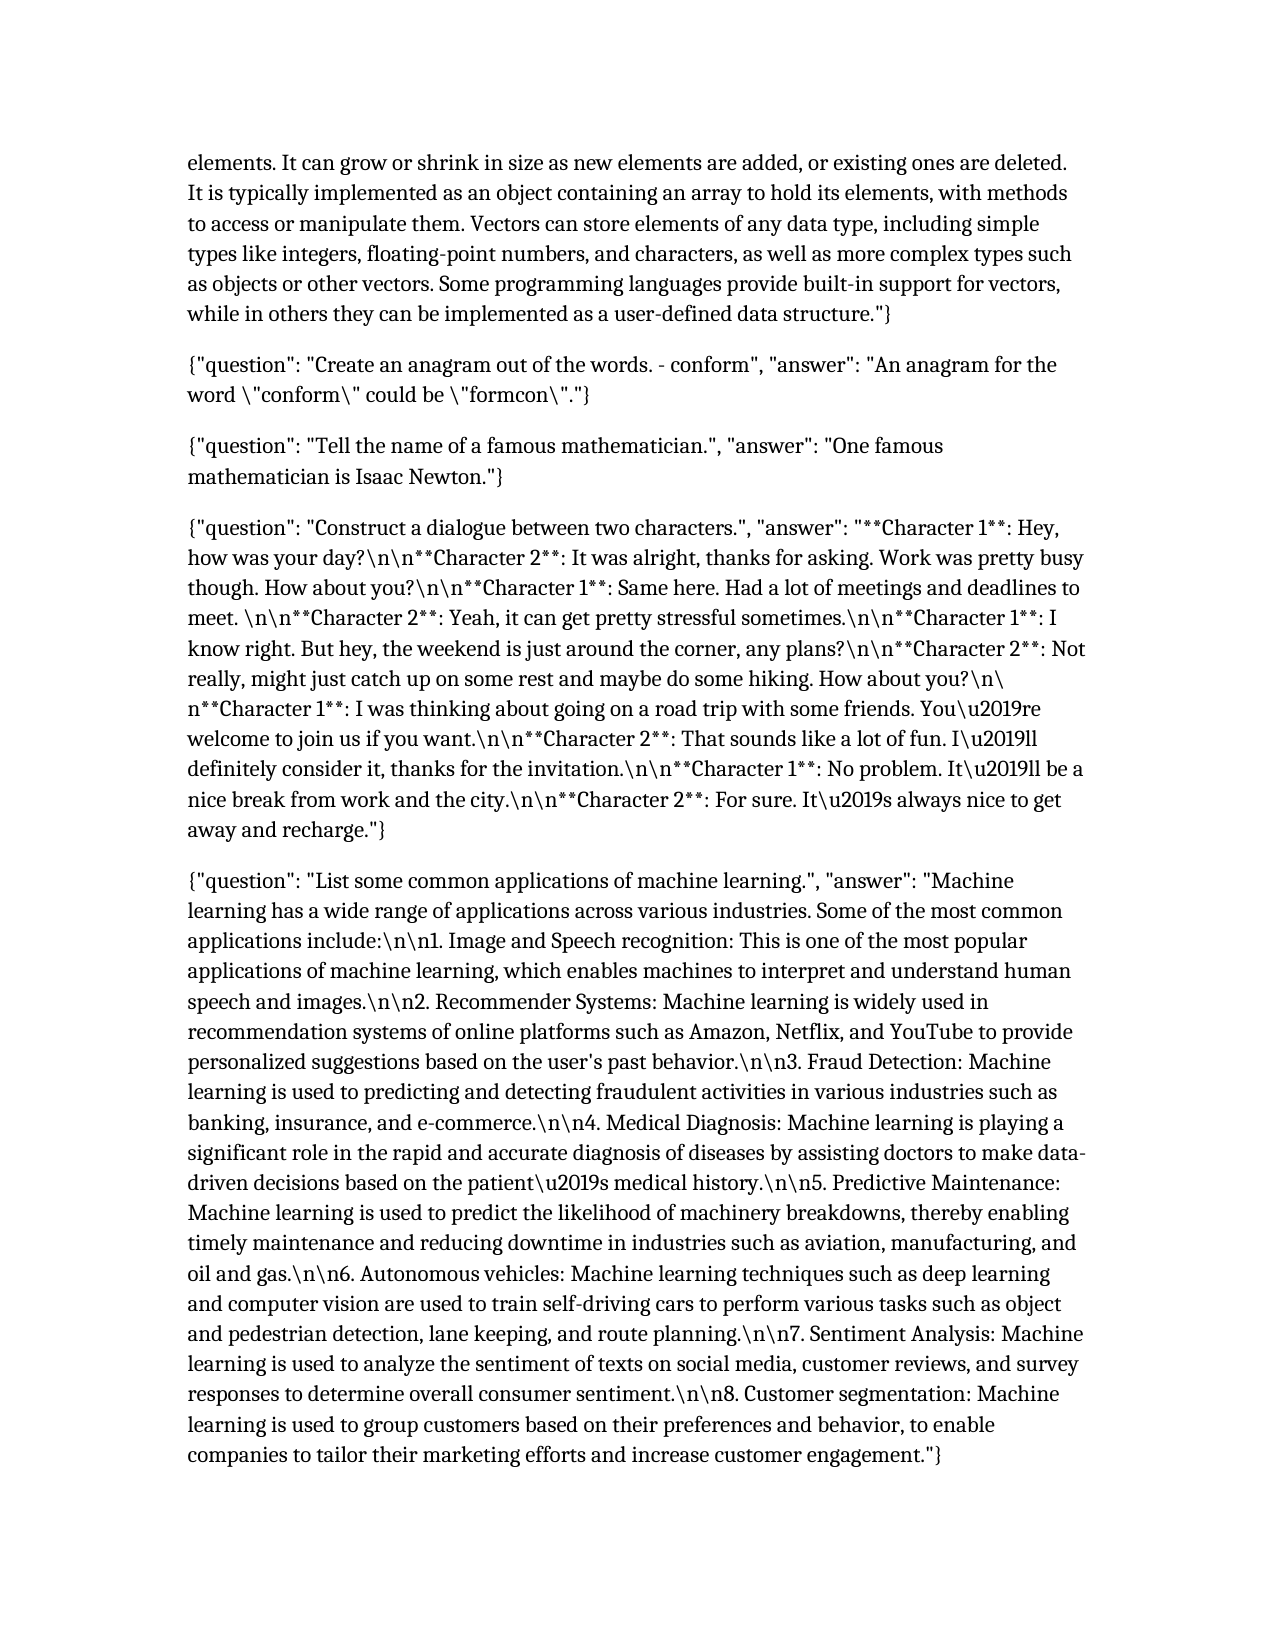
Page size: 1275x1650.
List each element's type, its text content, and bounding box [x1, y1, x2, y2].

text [187, 150, 1087, 327]
text {"question": "Construct a dialogue between two characters.", "answer": "**Character 1**: Hey, how was your day?\n\n**Character 2**: It was alright, thanks for asking. Work was pretty busy though. How about you?\n\n**Character 1**: Same here. Had a lot of meetings and deadlines to meet. \n\n**Character 2**: Yeah, it can get pretty stressful sometimes.\n\n**Character 1**: I know right. But hey, the weekend is just around the corner, any plans?\n\n**Character 2**: Not really, might just catch up on some rest and maybe do some hiking. How about you?\n\n**Character 1**: I was thinking about going on a road trip with some friends. You\u2019re welcome to join us if you want.\n\n**Character 2**: That sounds like a lot of fun. I\u2019ll definitely consider it, thanks for the invitation.\n\n**Character 1**: No problem. It\u2019ll be a nice break from work and the city.\n\n**Character 2**: For sure. It\u2019s always nice to get away and recharge."} [187, 514, 1087, 843]
text {"question": "List some common applications of machine learning.", "answer": "Machine learning has a wide range of applications across various industries. Some of the most common applications include:\n\n1. Image and Speech recognition: This is one of the most popular applications of machine learning, which enables machines to interpret and understand human speech and images.\n\n2. Recommender Systems: Machine learning is widely used in recommendation systems of online platforms such as Amazon, Netflix, and YouTube to provide personalized suggestions based on the user's past behavior.\n\n3. Fraud Detection: Machine learning is used to predicting and detecting fraudulent activities in various industries such as banking, insurance, and e-commerce.\n\n4. Medical Diagnosis: Machine learning is playing a significant role in the rapid and accurate diagnosis of diseases by assisting doctors to make data-driven decisions based on the patient\u2019s medical history.\n\n5. Predictive Maintenance: Machine learning is used to predict the likelihood of machinery breakdowns, thereby enabling timely maintenance and reducing downtime in industries such as aviation, manufacturing, and oil and gas.\n\n6. Autonomous vehicles: Machine learning techniques such as deep learning and computer vision are used to train self-driving cars to perform various tasks such as object and pedestrian detection, lane keeping, and route planning.\n\n7. Sentiment Analysis: Machine learning is used to analyze the sentiment of texts on social media, customer reviews, and survey responses to determine overall consumer sentiment.\n\n8. Customer segmentation: Machine learning is used to group customers based on their preferences and behavior, to enable companies to tailor their marketing efforts and increase customer engagement."} [187, 868, 1087, 1468]
text {"question": "Create an anagram out of the words. - conform", "answer": "An anagram for the word \"conform\" could be \"formcon\"."} [187, 352, 1087, 409]
text {"question": "Tell the name of a famous mathematician.", "answer": "One famous mathematician is Isaac Newton."} [187, 433, 1087, 490]
